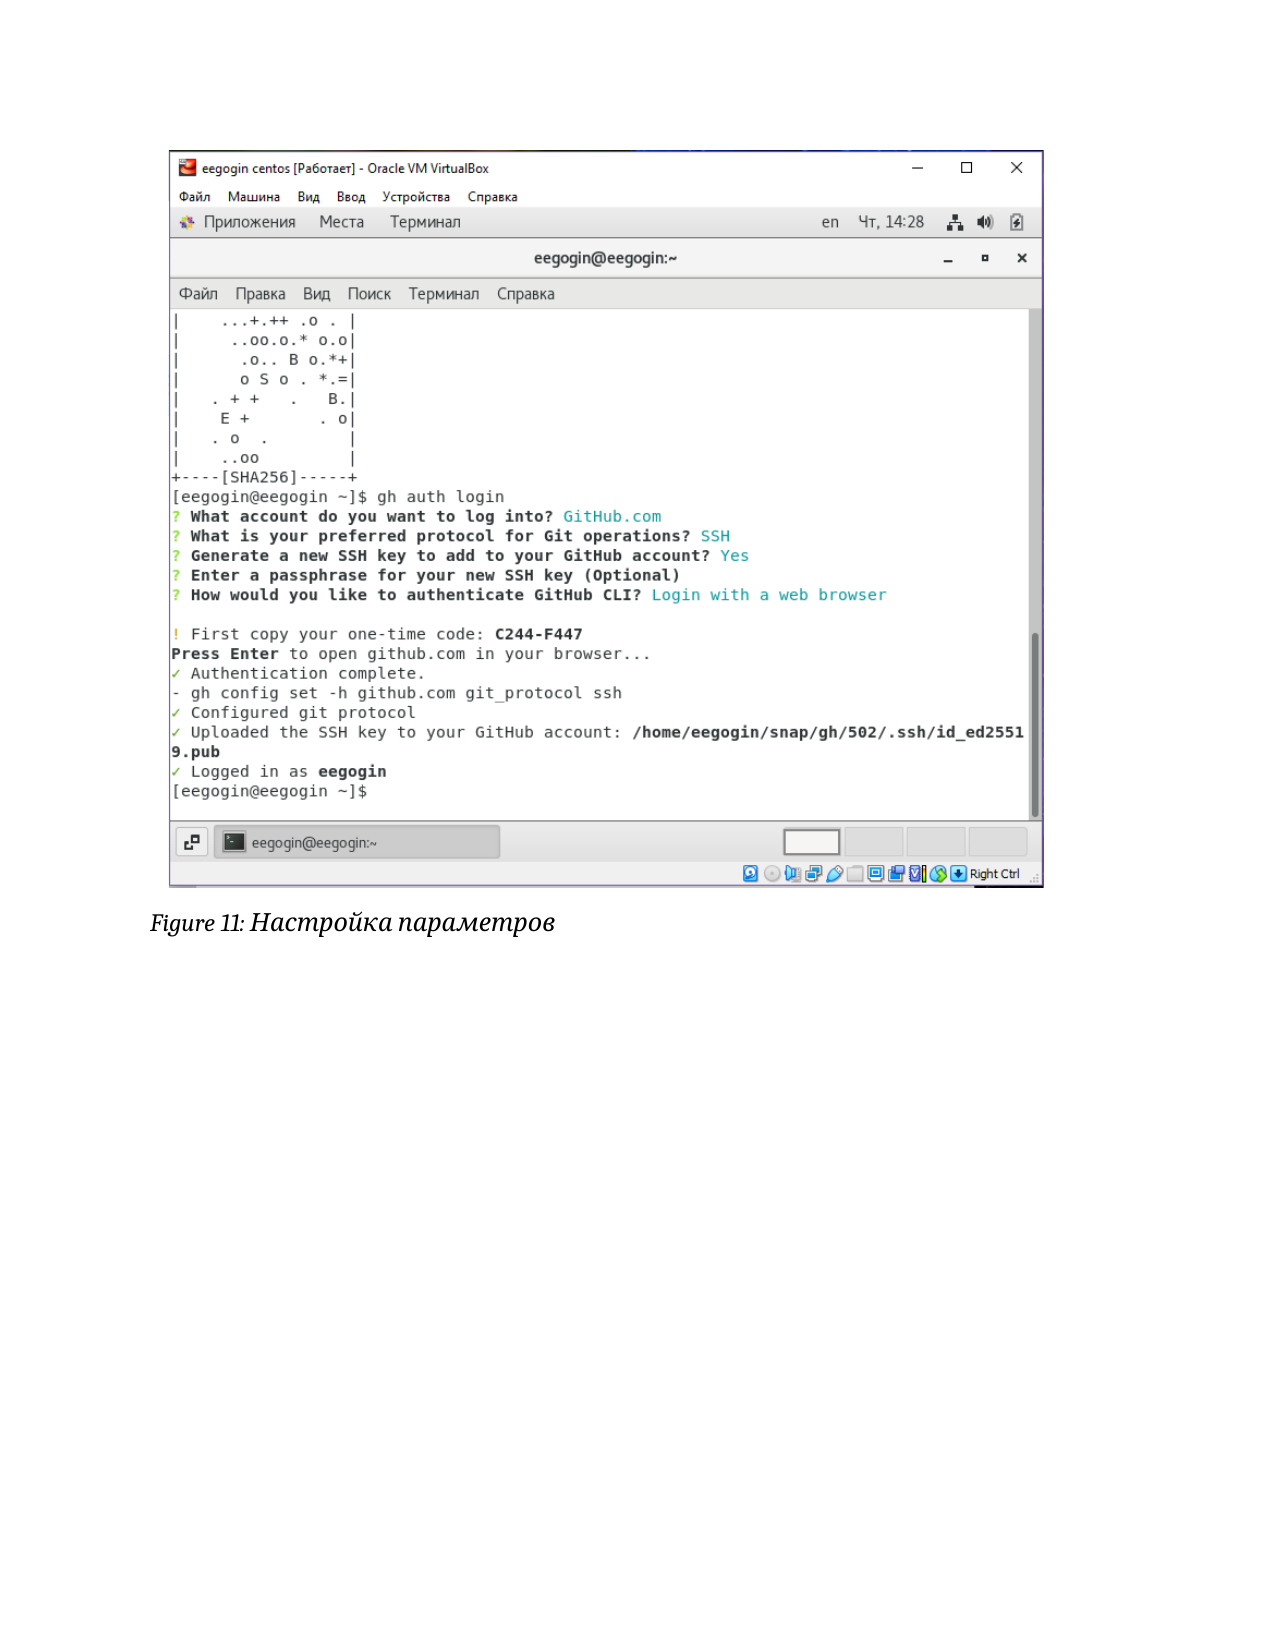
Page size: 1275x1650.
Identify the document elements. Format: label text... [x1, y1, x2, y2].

picture [168, 150, 1044, 888]
text Figure 11: Настройка параметров [150, 909, 1125, 937]
